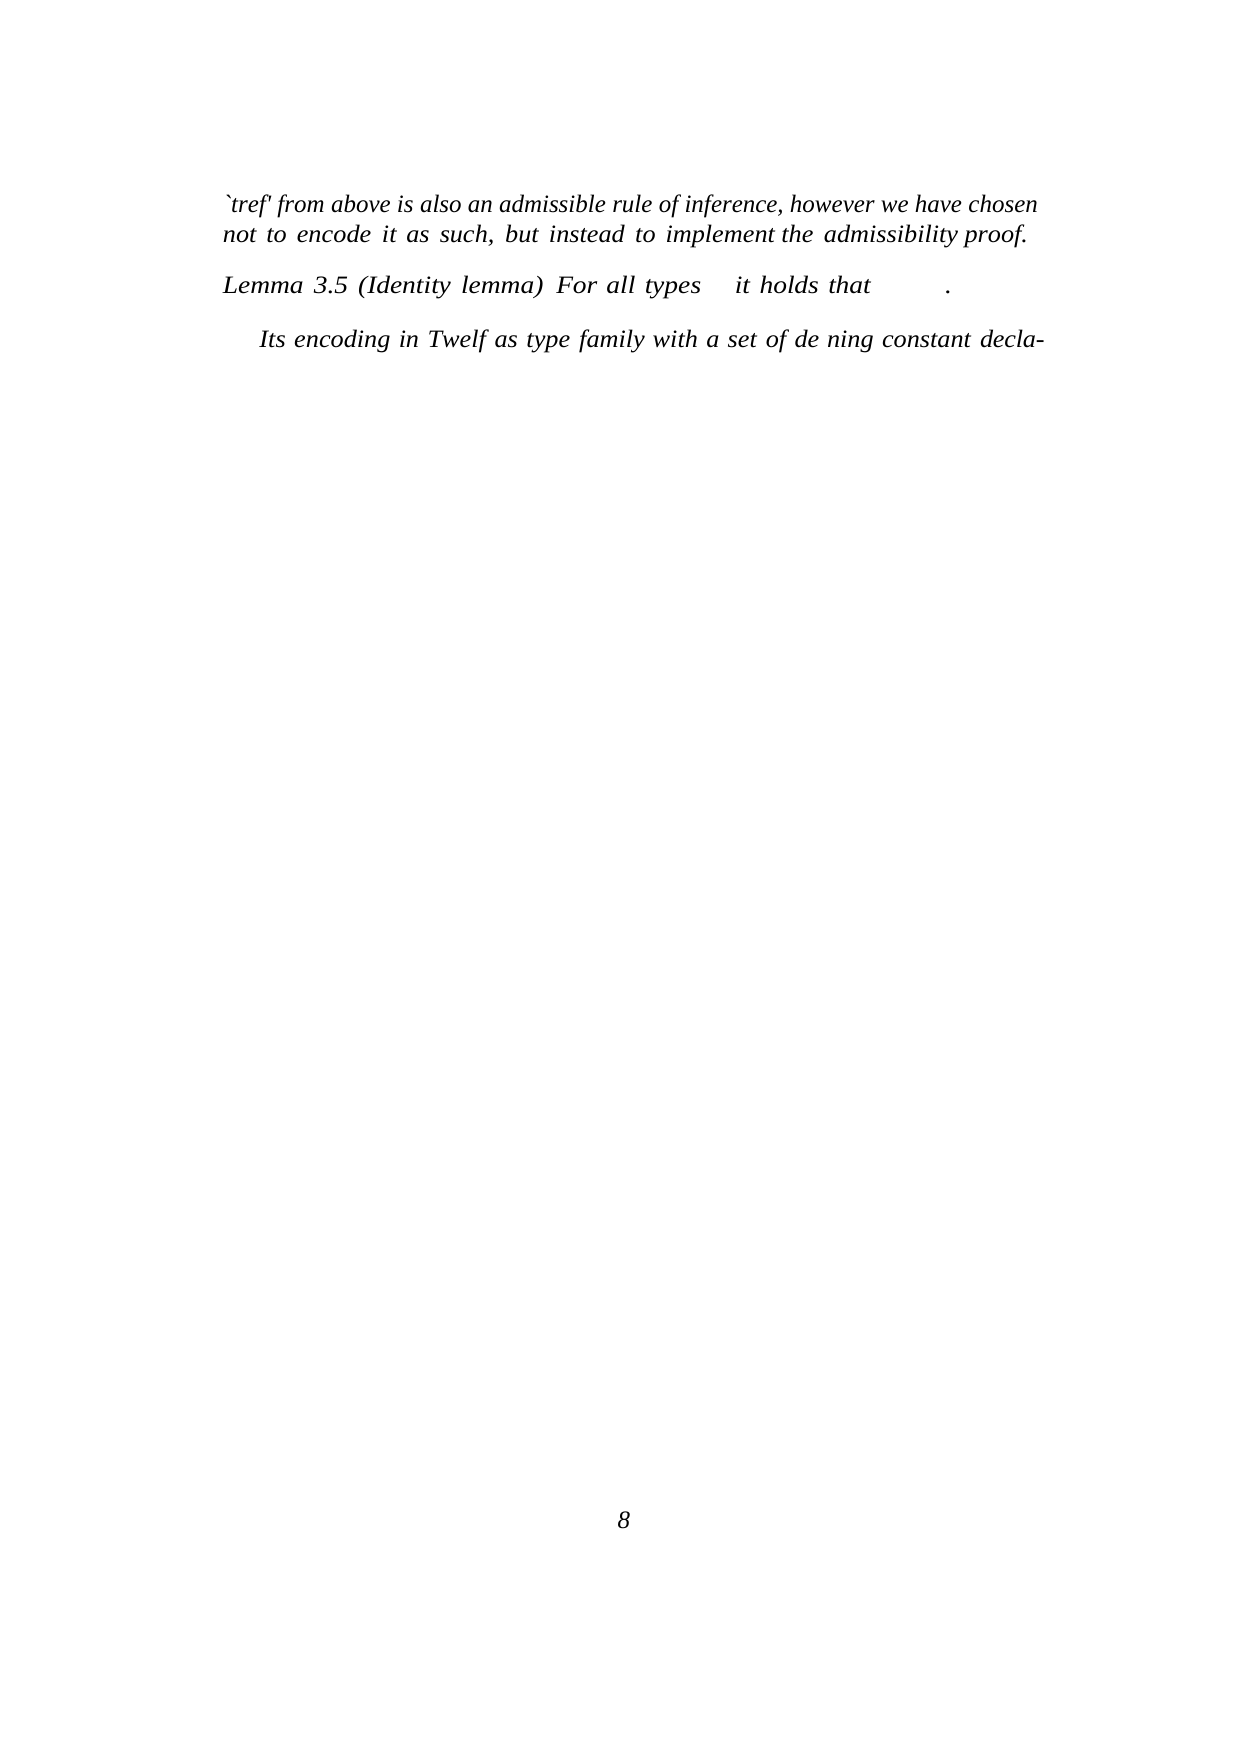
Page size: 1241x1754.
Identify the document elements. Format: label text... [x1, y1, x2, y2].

text Its encoding in Twelf as type family with a set of de ning constant decla- [259, 324, 1076, 352]
text Lemma 3.5 (Identity lemma) For all types it holds that . [223, 270, 1076, 299]
text `tref' from above is also an admissible rule of inference, however we have chosen not to encode it as such, but instead to implement the admissibility proof. [223, 189, 1046, 248]
